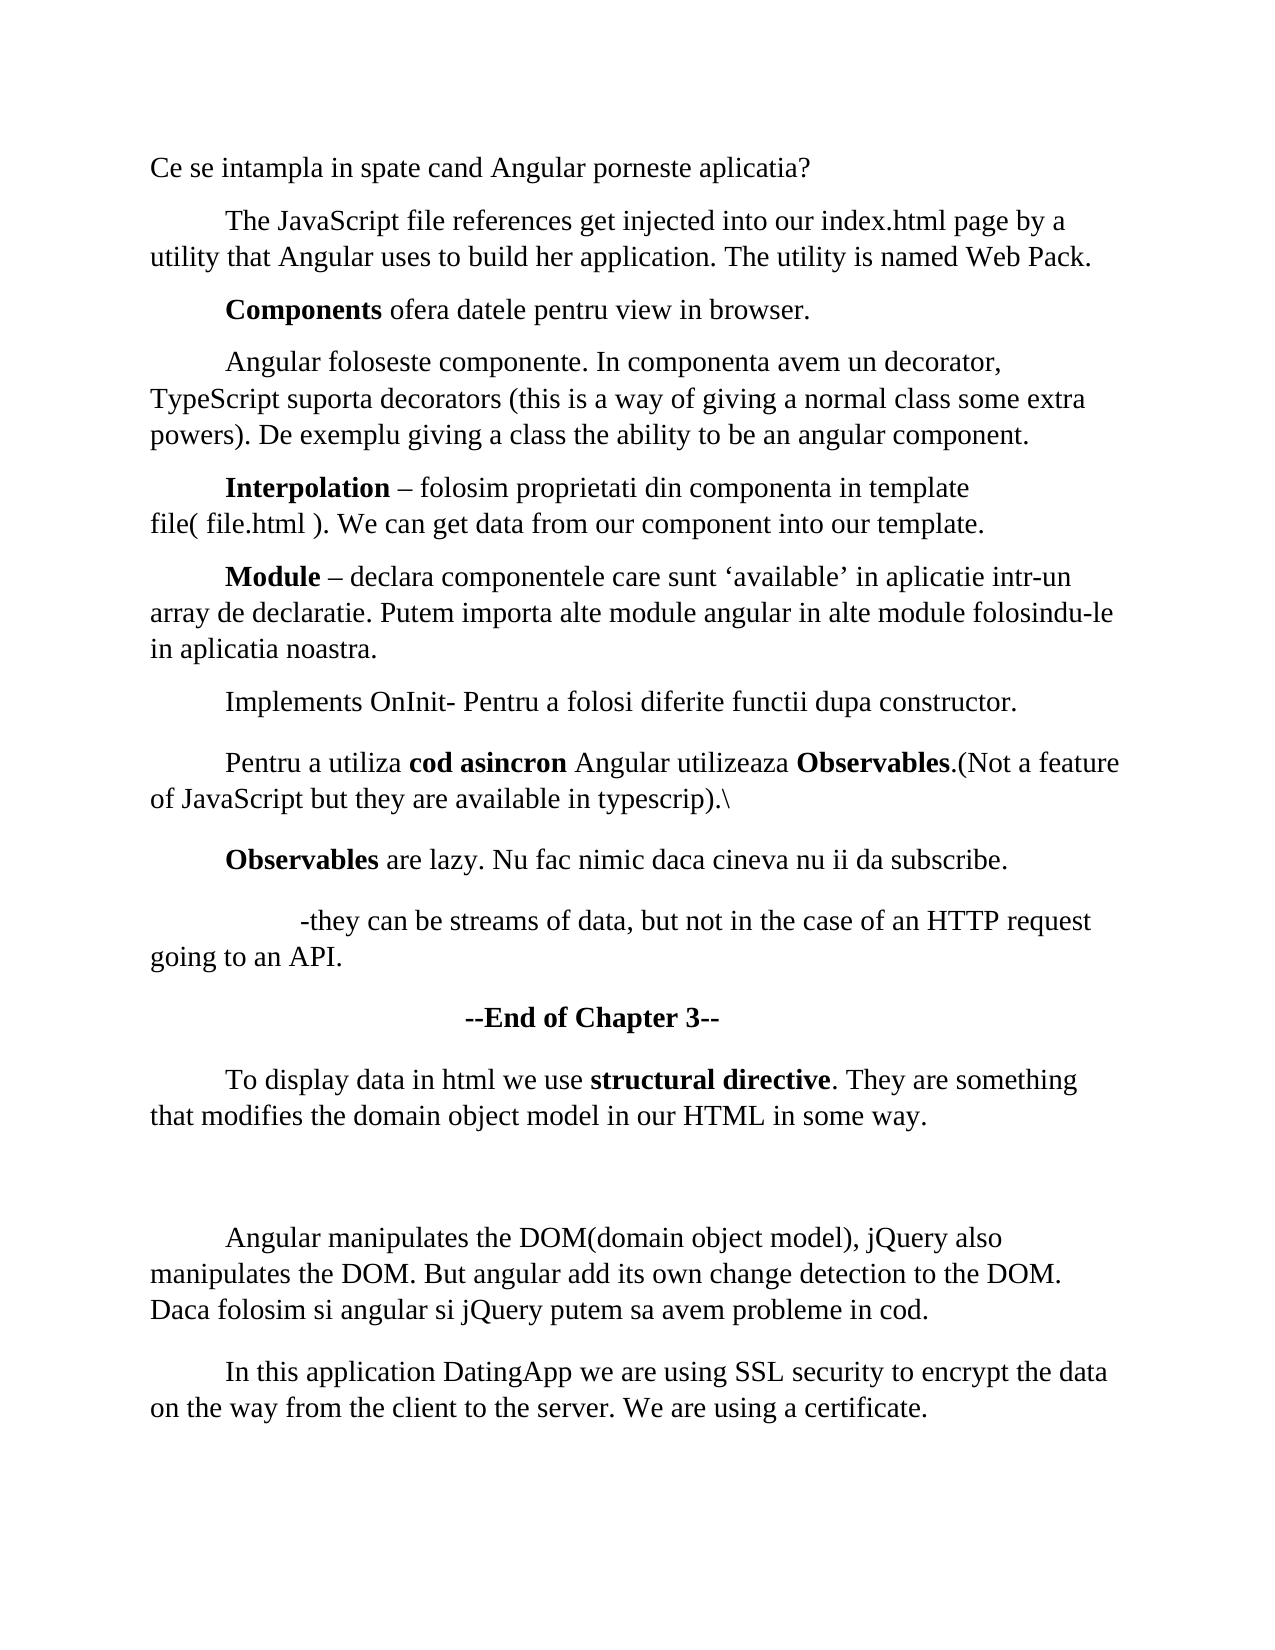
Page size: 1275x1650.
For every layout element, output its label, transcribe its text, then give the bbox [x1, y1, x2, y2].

text To display data in html we use structural directive. They are something that modifies the domain object model in our HTML in some way. [150, 1062, 1125, 1131]
text -they can be streams of data, but not in the case of an HTTP request going to an API. [150, 903, 1125, 973]
text Angular foloseste componente. In componenta avem un decorator, TypeScript suporta decorators (this is a way of giving a normal class some extra powers). De exemplu giving a class the ability to be an angular component. [150, 344, 1125, 450]
text Interpolation – folosim proprietati din componenta in template file( file.html ). We can get data from our component into our template. [150, 470, 1125, 539]
text Implements OnInit- Pentru a folosi diferite functii dupa constructor. [150, 684, 1125, 717]
text Module – declara componentele care sunt ‘available’ in aplicatie intr-un array de declaratie. Putem importa alte module angular in alte module folosindu-le in aplicatia noastra. [150, 559, 1125, 664]
text The JavaScript file references get injected into our index.html page by a utility that Angular uses to build her application. The utility is named Web Pack. [150, 203, 1125, 272]
text Pentru a utiliza cod asincron Angular utilizeaza Observables.(Not a feature of JavaScript but they are available in typescrip).\ [150, 745, 1125, 814]
text In this application DatingApp we are using SSL security to encrypt the data on the way from the client to the server. We are using a certificate. [150, 1354, 1125, 1423]
text Observables are lazy. Nu fac nimic daca cineva nu ii da subscribe. [150, 842, 1125, 876]
text Ce se intampla in spate cand Angular porneste aplicatia? [150, 150, 1125, 183]
text Components ofera datele pentru view in browser. [150, 292, 1125, 325]
text Angular manipulates the DOM(domain object model), jQuery also manipulates the DOM. But angular add its own change detection to the DOM. Daca folosim si angular si jQuery putem sa avem probleme in cod. [150, 1220, 1125, 1326]
text --End of Chapter 3-- [300, 1001, 1125, 1034]
